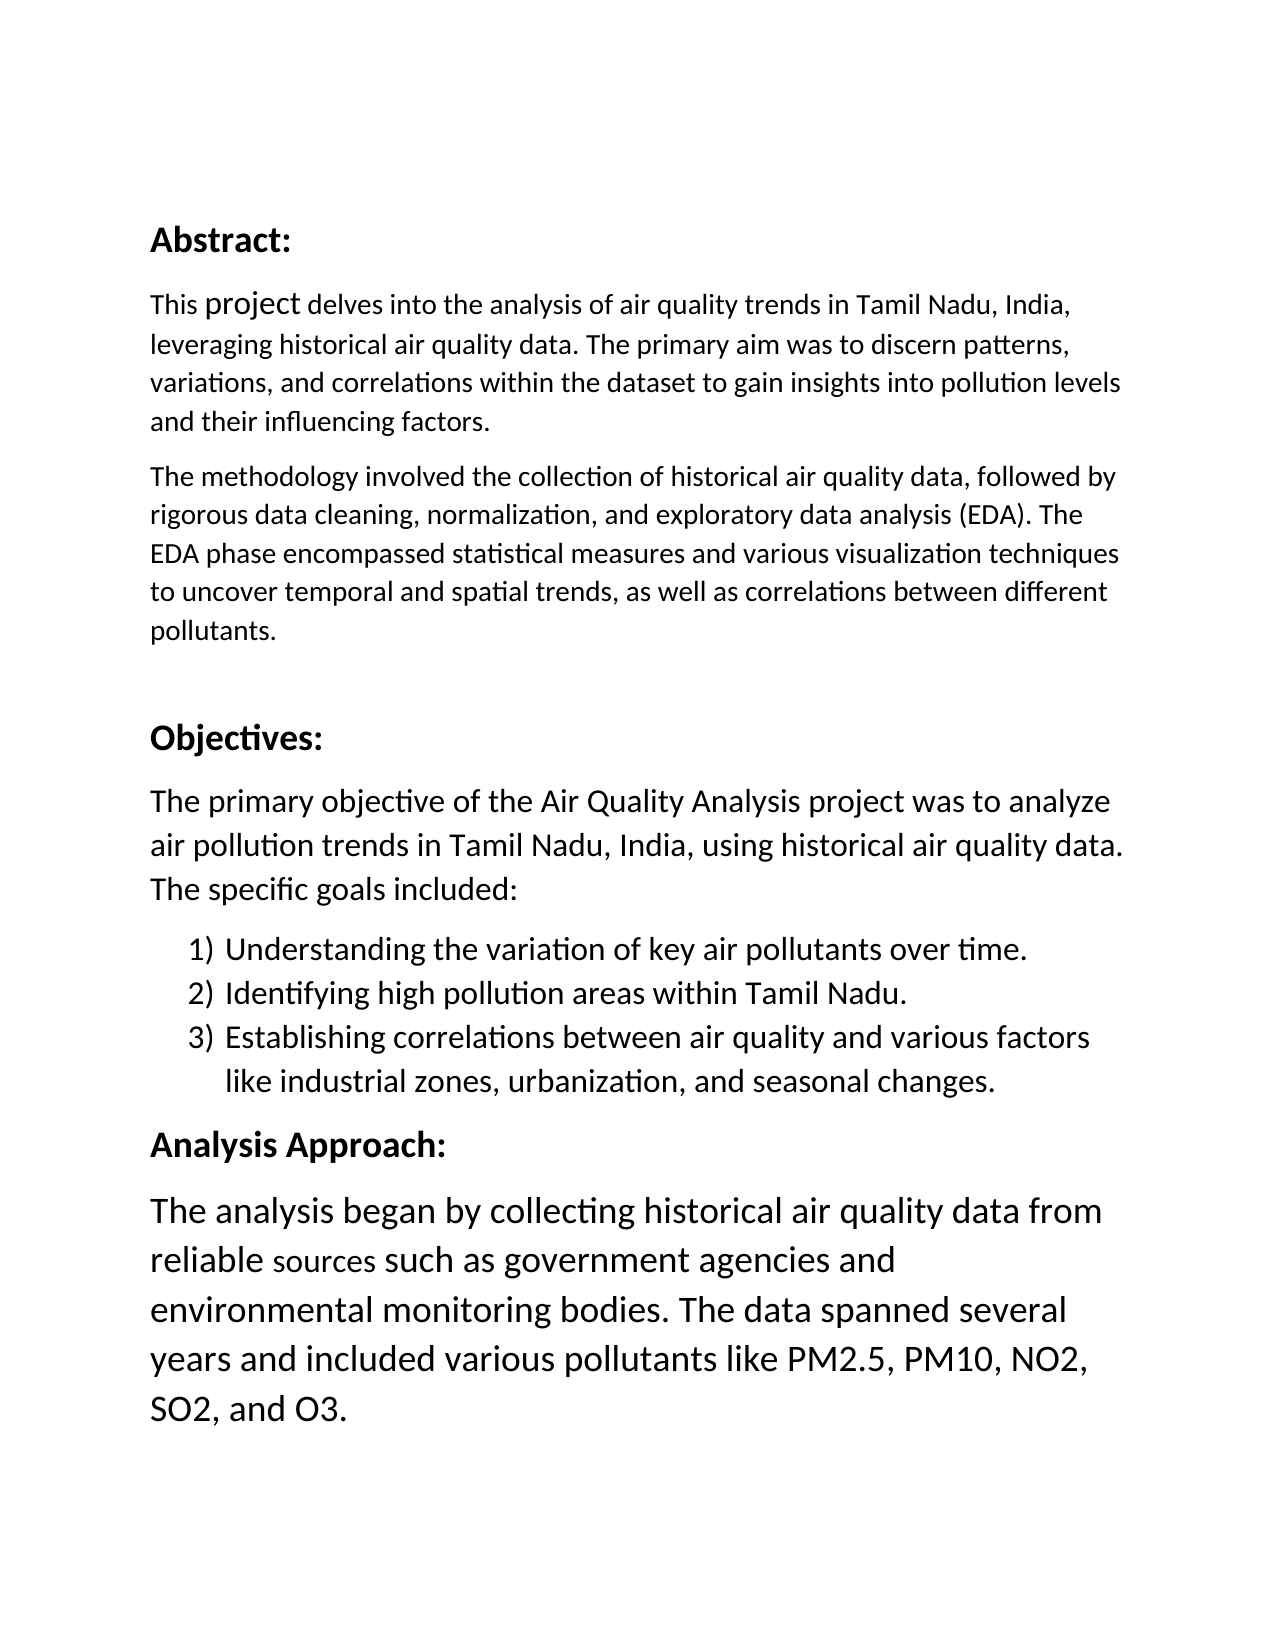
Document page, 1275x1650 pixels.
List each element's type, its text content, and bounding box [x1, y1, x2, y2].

text The primary objective of the Air Quality Analysis project was to analyze air pollution trends in Tamil Nadu, India, using historical air quality data. The specific goals included: [150, 780, 1125, 908]
text Abstract: [150, 216, 1125, 262]
text Objectives: [150, 713, 1125, 759]
list Understanding the variation of key air pollutants over time. [187, 928, 1125, 969]
text This project delves into the analysis of air quality trends in Tamil Nadu, India, leveraging historical air quality data. The primary aim was to discern patterns, variations, and correlations within the dataset to gain insights into pollution levels and their influencing factors. [150, 282, 1125, 438]
text Analysis Approach: [150, 1121, 1125, 1167]
list Identifying high pollution areas within Tamil Nadu. [187, 972, 1125, 1013]
list Establishing correlations between air quality and various factors like industrial zones, urbanization, and seasonal changes. [187, 1016, 1125, 1101]
text The analysis began by collecting historical air quality data from reliable sources such as government agencies and environmental monitoring bodies. The data spanned several years and included various pollutants like PM2.5, PM10, NO2, SO2, and O3. [150, 1187, 1125, 1431]
text The methodology involved the collection of historical air quality data, followed by rigorous data cleaning, normalization, and exploratory data analysis (EDA). The EDA phase encompassed statistical measures and various visualization techniques to uncover temporal and spatial trends, as well as correlations between different pollutants. [150, 458, 1125, 647]
